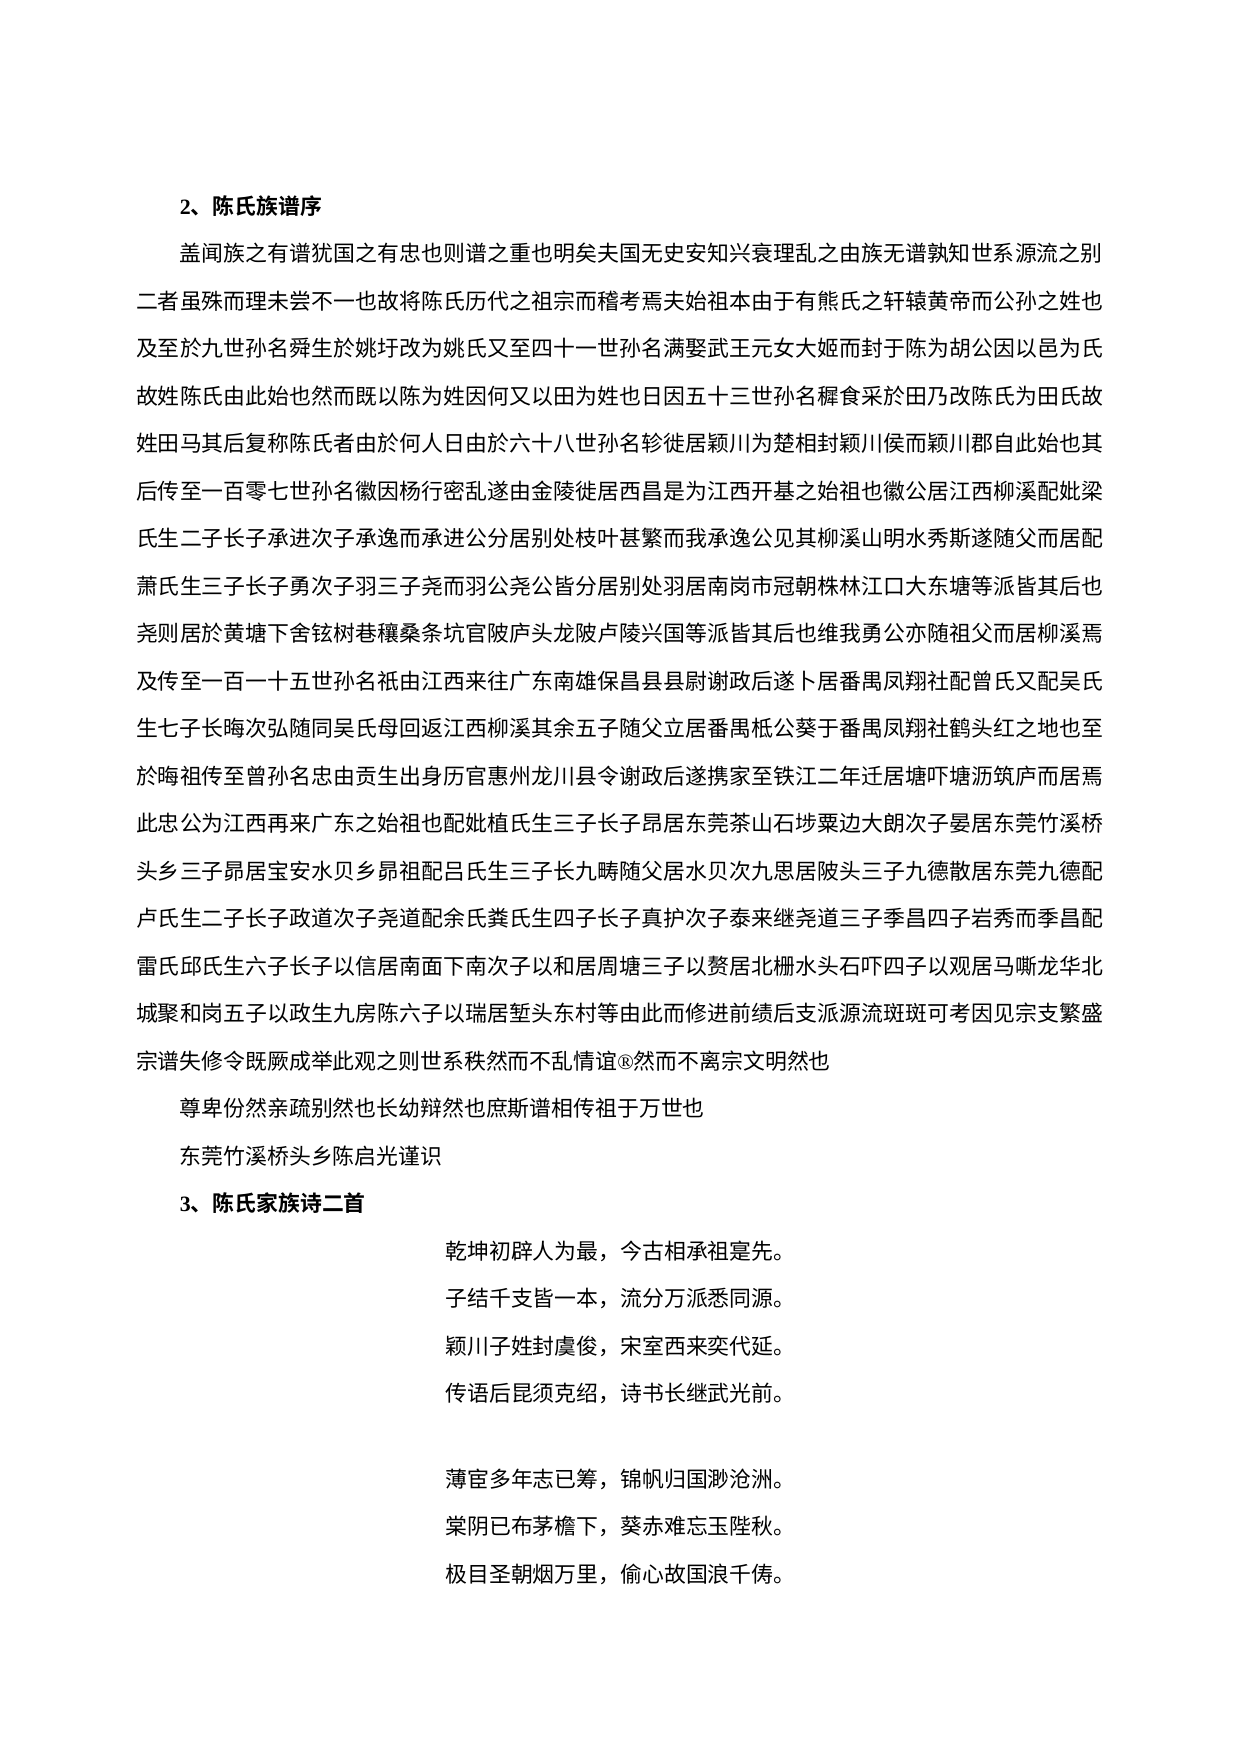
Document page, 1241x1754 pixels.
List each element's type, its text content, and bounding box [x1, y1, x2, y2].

text 子结千支皆一本，流分万派悉同源。 [136, 1281, 1104, 1313]
text 极目圣朝烟万里，偷心故国浪千俦。 [136, 1557, 1104, 1588]
text 传语后昆须克绍，诗书长继武光前。 [136, 1376, 1104, 1408]
text 颖川子姓封虞俊，宋室西来奕代延。 [136, 1329, 1104, 1361]
text 3、陈氏家族诗二首 [136, 1186, 1104, 1218]
text 2、陈氏族谱序 [136, 189, 1104, 221]
text 尊卑份然亲疏别然也长幼辩然也庶斯谱相传祖于万世也 [136, 1091, 1104, 1123]
text 盖闻族之有谱犹国之有忠也则谱之重也明矣夫国无史安知兴衰理乱之由族无谱孰知世系源流之别二者虽殊而理未尝不一也故将陈氏历代之祖宗而稽考焉夫始祖本由于有熊氏之轩辕黄帝而公孙之姓也及至於九世孙名舜生於姚圩改为姚氏又至四十一世孙名满娶武王元女大姬而封于陈为胡公因以邑为氏故姓陈氏由此始也然而既以陈为姓因何又以田为姓也日因五十三世孙名穉食采於田乃改陈氏为田氏故姓田马其后复称陈氏者由於何人日由於六十八世孙名轸徙居颖川为楚相封颖川侯而颖川郡自此始也其后传至一百零七世孙名徽因杨行密乱遂由金陵徙居西昌是为江西开基之始祖也徽公居江西柳溪配妣梁氏生二子长子承进次子承逸而承进公分居别处枝叶甚繁而我承逸公见其柳溪山明水秀斯遂随父而居配萧氏生三子长子勇次子羽三子尧而羽公尧公皆分居别处羽居南岗市冠朝株林江口大东塘等派皆其后也尧则居於黄塘下舍铉树巷穰桑条坑官陂庐头龙陂卢陵兴国等派皆其后也维我勇公亦随祖父而居柳溪焉及传至一百一十五世孙名祇由江西来往广东南雄保昌县县尉谢政后遂卜居番禺凤翔社配曾氏又配吴氏生七子长晦次弘随同吴氏母回返江西柳溪其余五子随父立居番禺柢公葵于番禺凤翔社鹤头红之地也至於晦祖传至曾孙名忠由贡生出身历官惠州龙川县令谢政后遂携家至铁江二年迁居塘吓塘沥筑庐而居焉此忠公为江西再来广东之始祖也配妣植氏生三子长子昂居东莞茶山石埗粟边大朗次子晏居东莞竹溪桥头乡三子昴居宝安水贝乡昴祖配吕氏生三子长九畴随父居水贝次九思居陂头三子九德散居东莞九德配卢氏生二子长子政道次子尧道配余氏粪氏生四子长子真护次子泰来继尧道三子季昌四子岩秀而季昌配雷氏邱氏生六子长子以信居南面下南次子以和居周塘三子以赘居北栅水头石吓四子以观居马嘶龙华北城聚和岗五子以政生九房陈六子以瑞居堑头东村等由此而修进前绩后支派源流斑斑可考因见宗支繁盛宗谱失修令既厥成举此观之则世系秩然而不乱情谊®然而不离宗文明然也 [136, 236, 1104, 1076]
text 乾坤初辟人为最，今古相承祖寔先。 [136, 1234, 1104, 1266]
text 薄宦多年志已筹，锦帆归国渺沧洲。 [136, 1462, 1104, 1493]
text 棠阴已布茅檐下，葵赤难忘玉陛秋。 [136, 1509, 1104, 1541]
text 东莞竹溪桥头乡陈启光谨识 [136, 1139, 1104, 1171]
